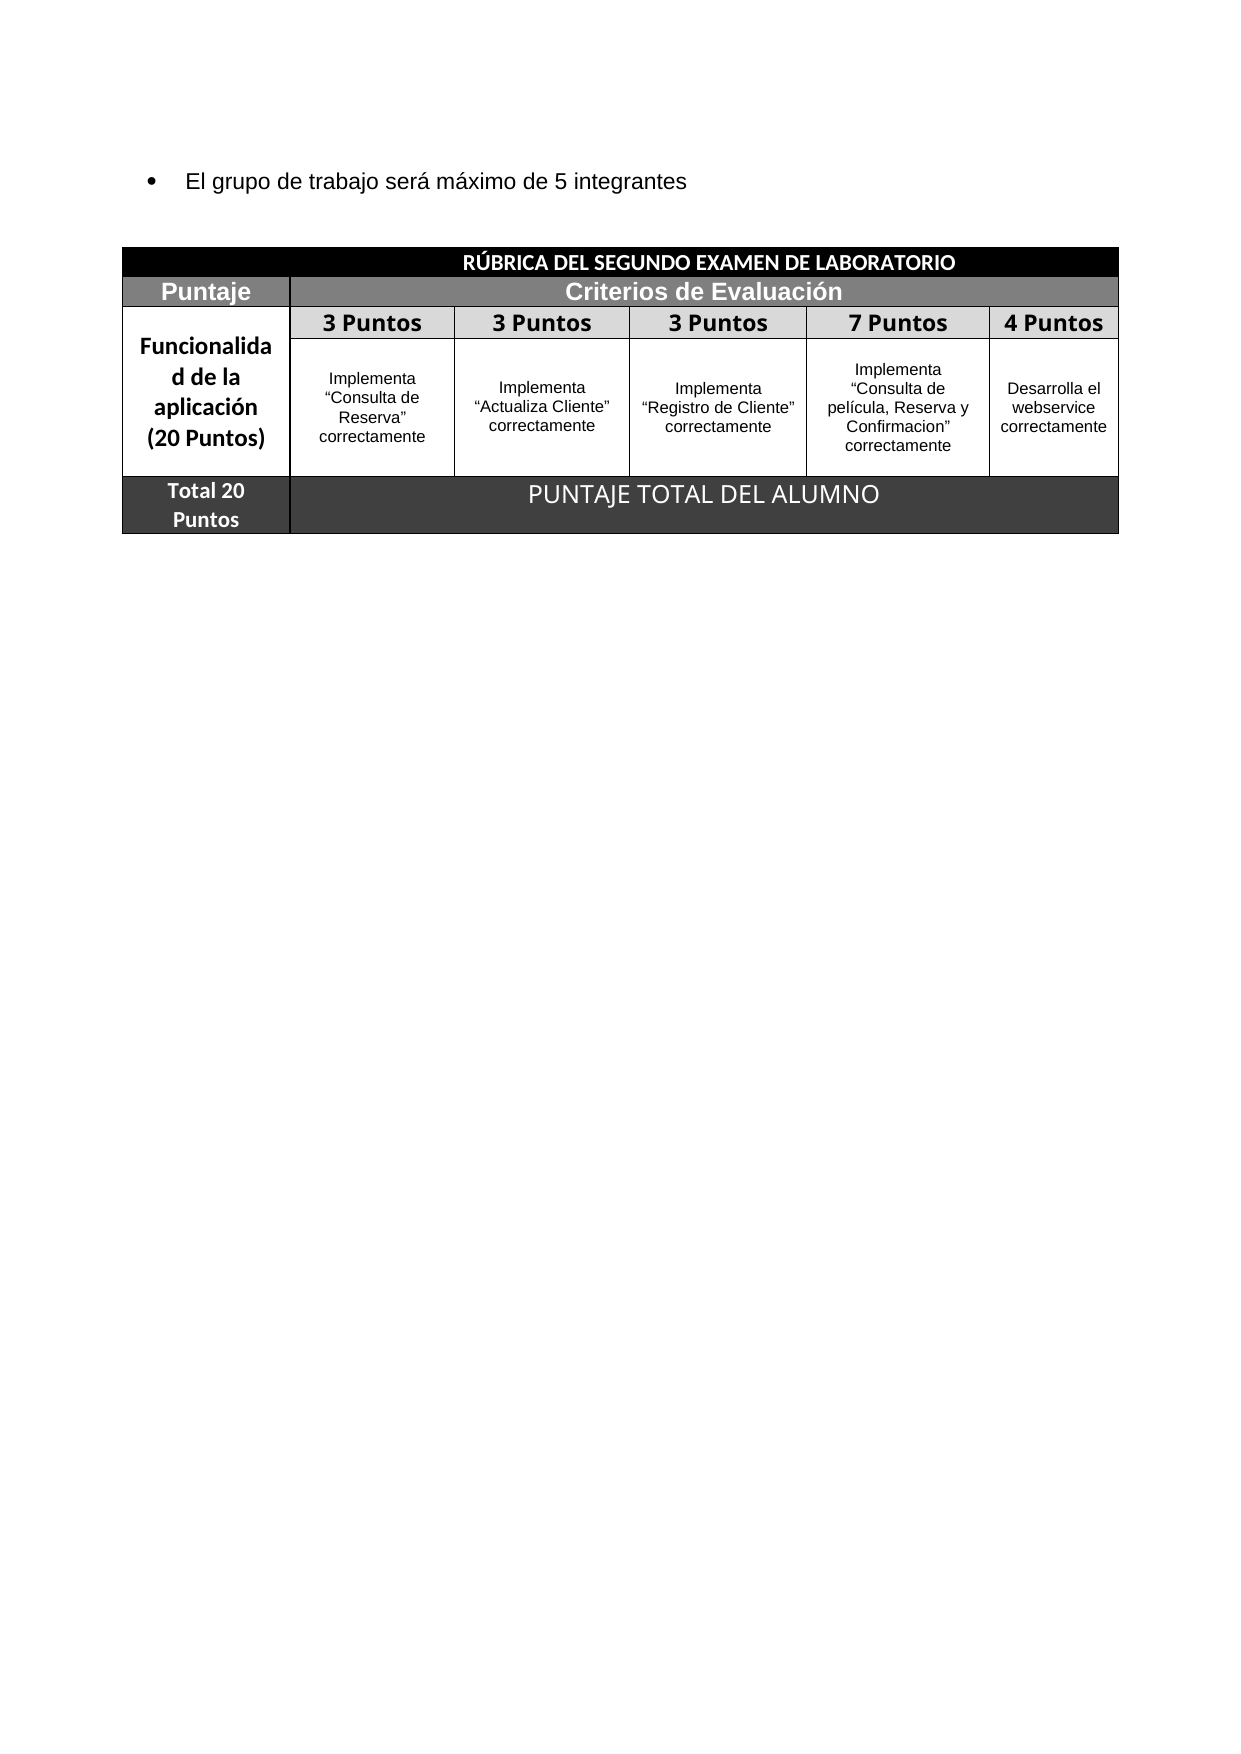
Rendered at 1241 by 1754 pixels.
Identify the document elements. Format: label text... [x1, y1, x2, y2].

table_cell Desarrolla el webservice correctamente [990, 339, 1118, 476]
table_cell Puntaje [123, 277, 289, 306]
table_cell 3 Puntos [455, 307, 629, 338]
table_cell 3 Puntos [291, 307, 454, 338]
table_cell Funcionalidad de la aplicación (20 Puntos) [123, 307, 289, 476]
table_cell 7 Puntos [807, 307, 989, 338]
table_cell Implementa “Actualiza Cliente” correctamente [455, 339, 629, 476]
table_header RÚBRICA DEL SEGUNDO EXAMEN DE LABORATORIO [301, 248, 1118, 276]
table_cell 4 Puntos [990, 307, 1118, 338]
table_cell Implementa “Registro de Cliente” correctamente [630, 339, 806, 476]
table_cell PUNTAJE TOTAL DEL ALUMNO [291, 477, 1118, 533]
table_cell Criterios de Evaluación [291, 277, 1118, 306]
table_cell Implementa “Consulta de Reserva” correctamente [291, 339, 454, 476]
table_cell 3 Puntos [630, 307, 806, 338]
table_cell Implementa “Consulta de película, Reserva y Confirmacion” correctamente [807, 339, 989, 476]
list El grupo de trabajo será máximo de 5 integrantes [148, 168, 1092, 194]
table_header [123, 248, 300, 276]
table_cell Total 20 Puntos [123, 477, 289, 533]
